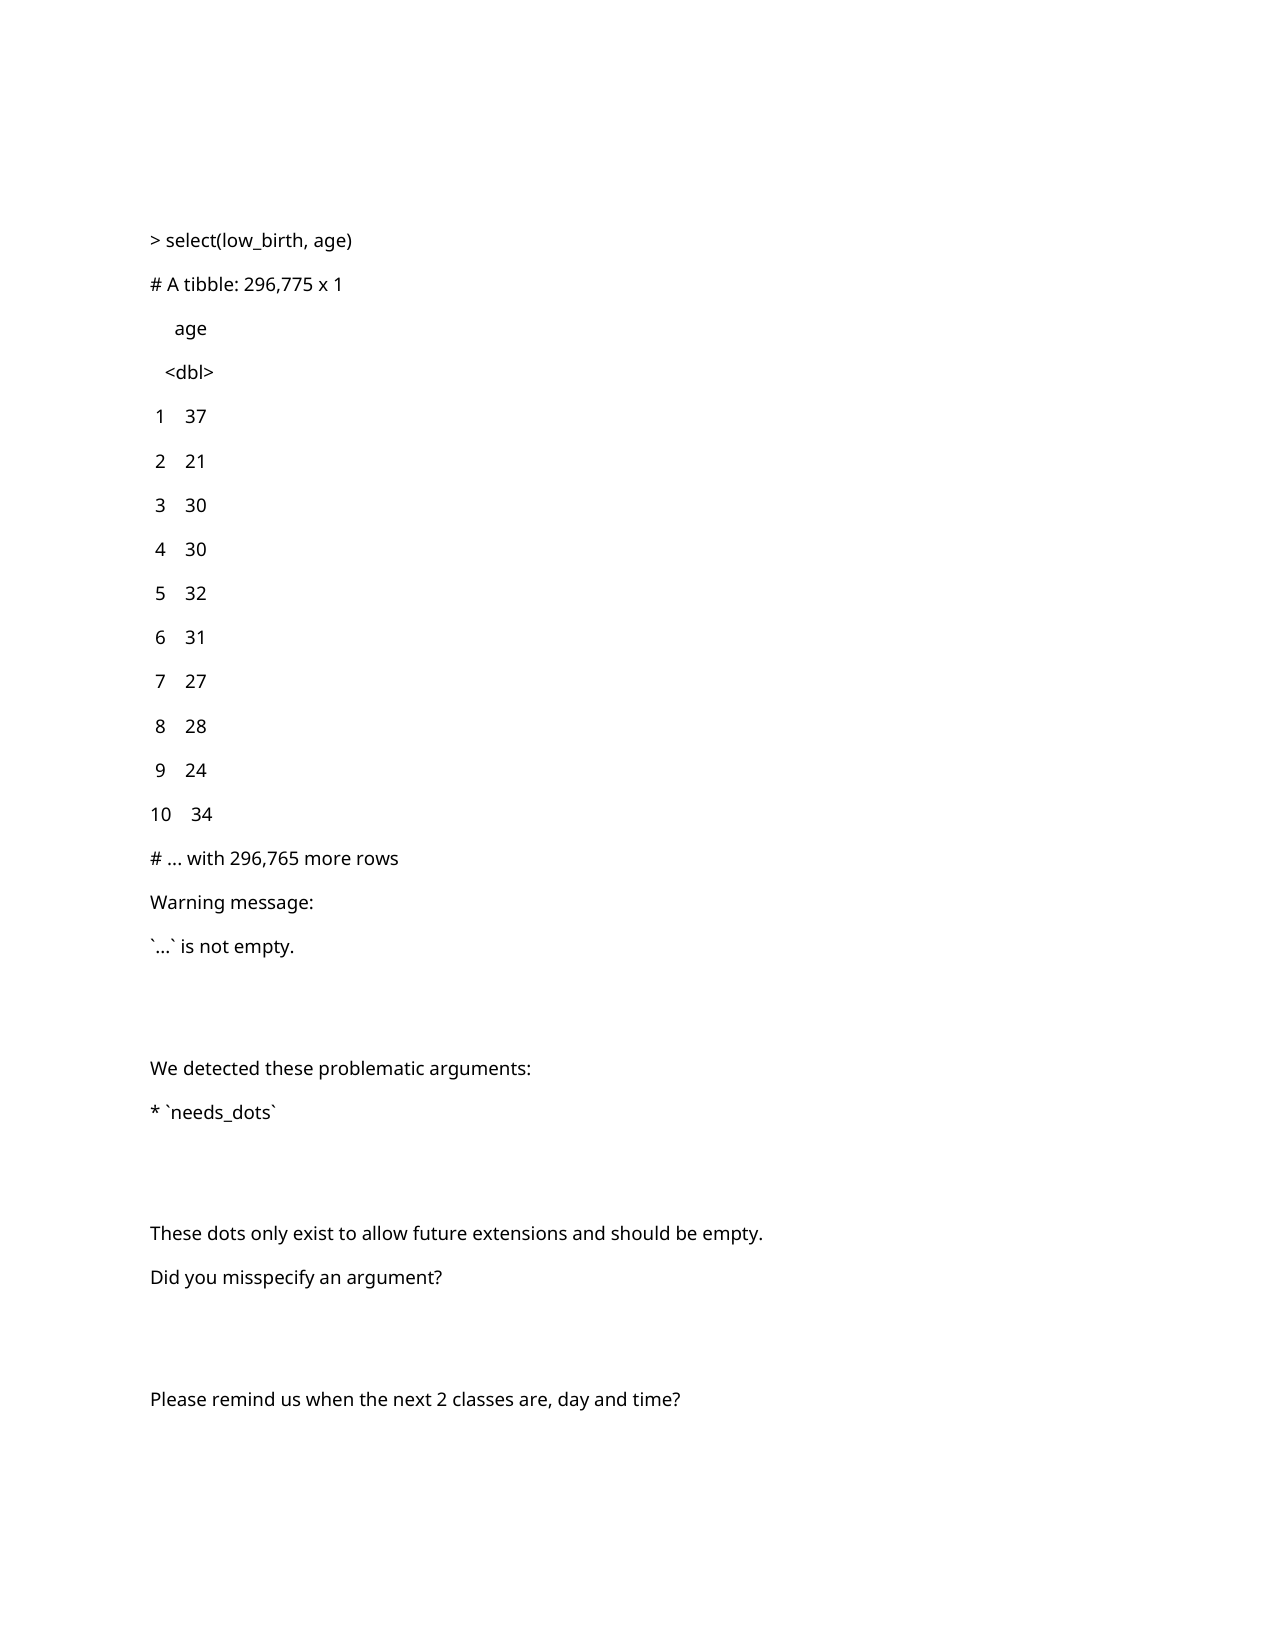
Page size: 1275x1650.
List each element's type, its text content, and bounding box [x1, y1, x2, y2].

text # A tibble: 296,775 x 1 [150, 271, 1125, 297]
text Warning message: [150, 889, 1125, 915]
text 7 27 [150, 669, 1125, 694]
text # ... with 296,765 more rows [150, 845, 1125, 871]
text Did you misspecify an argument? [150, 1264, 1125, 1290]
text 8 28 [150, 713, 1125, 738]
text 1 37 [150, 404, 1125, 429]
text 5 32 [150, 580, 1125, 606]
text `...` is not empty. [150, 934, 1125, 959]
text <dbl> [150, 359, 1125, 385]
text Please remind us when the next 2 classes are, day and time? [150, 1386, 1125, 1411]
text 2 21 [150, 448, 1125, 473]
text 6 31 [150, 624, 1125, 650]
text 4 30 [150, 536, 1125, 562]
text 10 34 [150, 801, 1125, 827]
text 9 24 [150, 757, 1125, 783]
text We detected these problematic arguments: [150, 1055, 1125, 1081]
text age [150, 315, 1125, 341]
text 3 30 [150, 492, 1125, 518]
text These dots only exist to allow future extensions and should be empty. [150, 1220, 1125, 1246]
text > select(low_birth, age) [150, 227, 1125, 253]
text * `needs_dots` [150, 1099, 1125, 1125]
